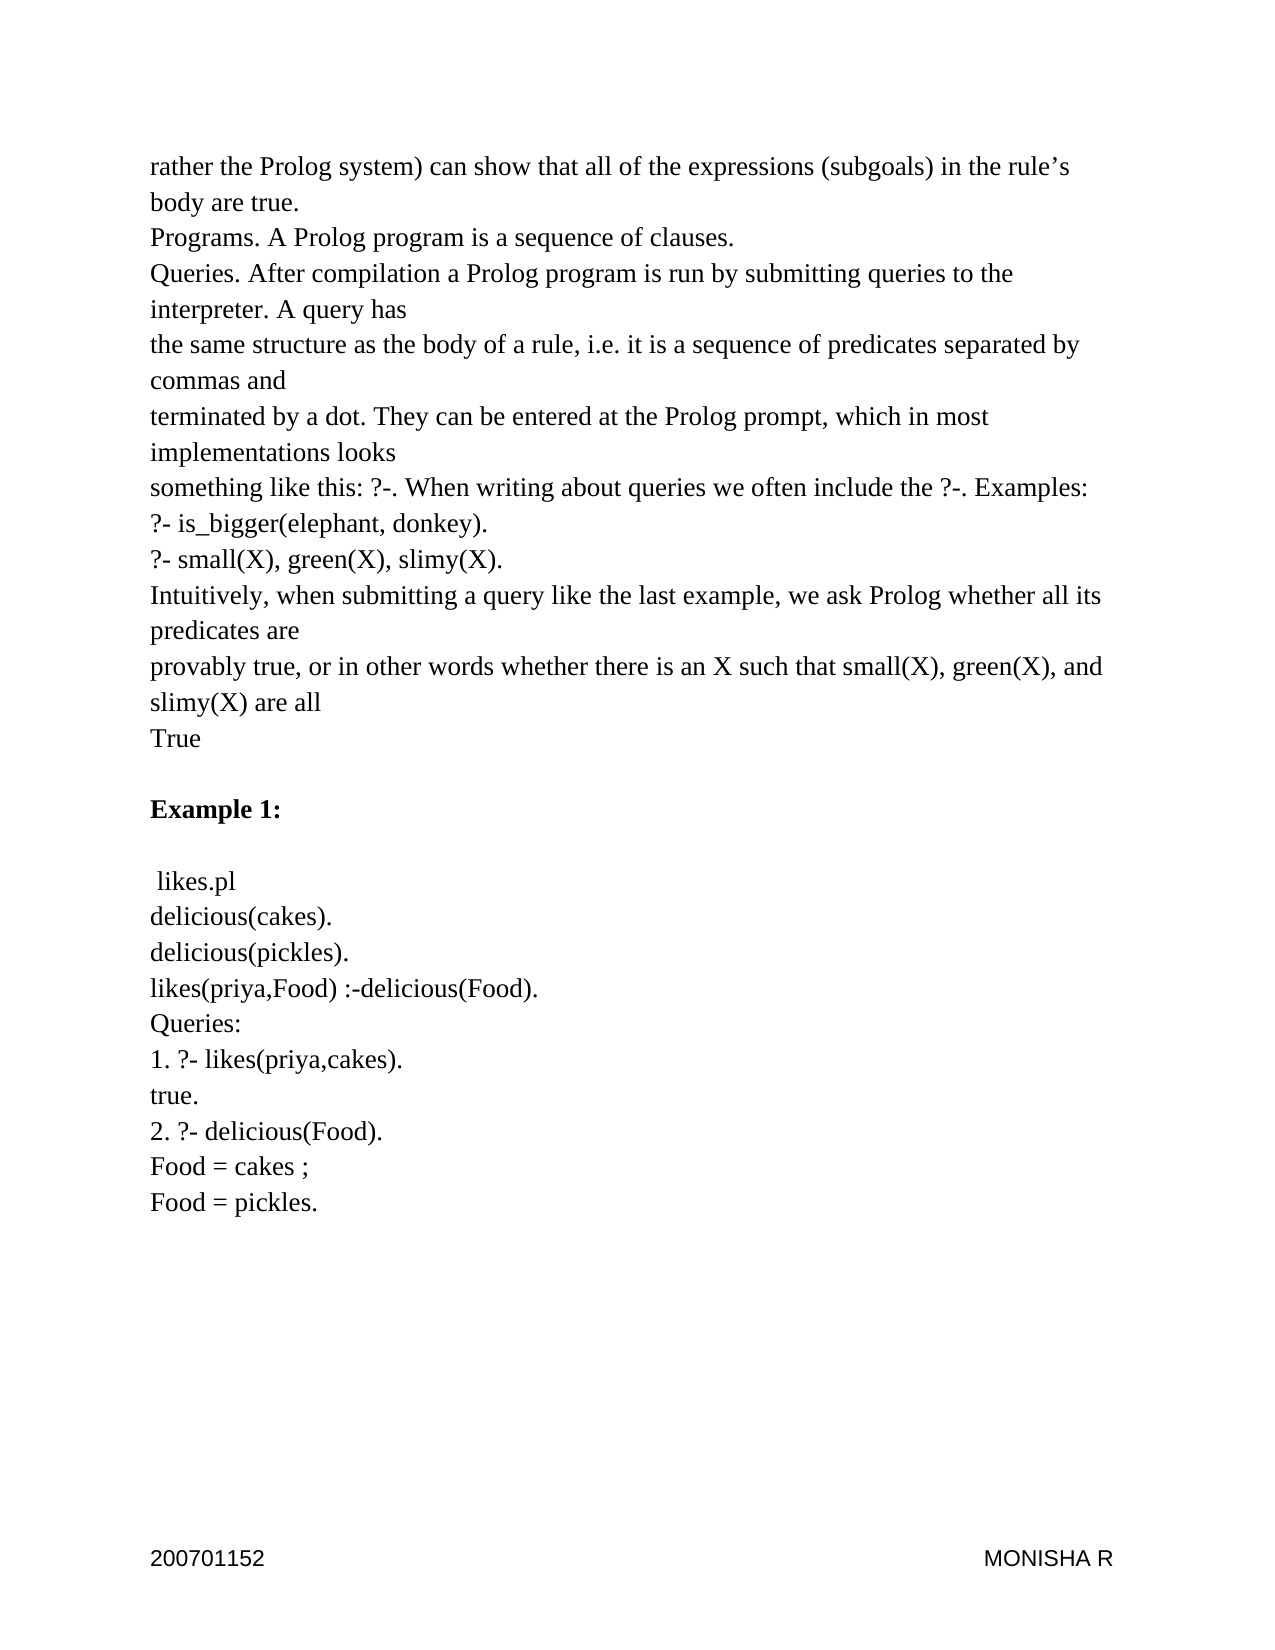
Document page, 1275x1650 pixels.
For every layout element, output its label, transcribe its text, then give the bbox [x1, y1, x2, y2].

text provably true, or in other words whether there is an X such that small(X), green(X), and slimy(X) are all [150, 650, 1125, 717]
text terminated by a dot. They can be entered at the Prolog prompt, which in most implementations looks [150, 400, 1125, 467]
text the same structure as the body of a rule, i.e. it is a sequence of predicates separated by commas and [150, 329, 1125, 396]
text Queries. After compilation a Prolog program is run by submitting queries to the interpreter. A query has [150, 257, 1125, 324]
text Food = pickles. [150, 1186, 1125, 1217]
text ?- is_bigger(elephant, donkey). [150, 507, 1125, 538]
text something like this: ?-. When writing about queries we often include the ?-. Examples: [150, 472, 1125, 503]
text Queries: [150, 1007, 1125, 1039]
text likes(priya,Food) :-delicious(Food). [150, 972, 1125, 1003]
text Intuitively, when submitting a query like the last example, we ask Prolog whether all its predicates are [150, 579, 1125, 646]
text true. [150, 1079, 1125, 1110]
text True [150, 722, 1125, 753]
text Programs. A Prolog program is a sequence of clauses. [150, 221, 1125, 253]
text rather the Prolog system) can show that all of the expressions (subgoals) in the rule’s [150, 150, 1125, 181]
text 1. ?- likes(priya,cakes). [150, 1043, 1125, 1074]
text delicious(pickles). [150, 936, 1125, 967]
text Food = cakes ; [150, 1150, 1125, 1182]
text likes.pl [150, 864, 1125, 896]
text 2. ?- delicious(Food). [150, 1115, 1125, 1146]
text body are true. [150, 186, 1125, 217]
text ?- small(X), green(X), slimy(X). [150, 543, 1125, 574]
text delicious(cakes). [150, 900, 1125, 931]
text Example 1: [150, 793, 1125, 824]
